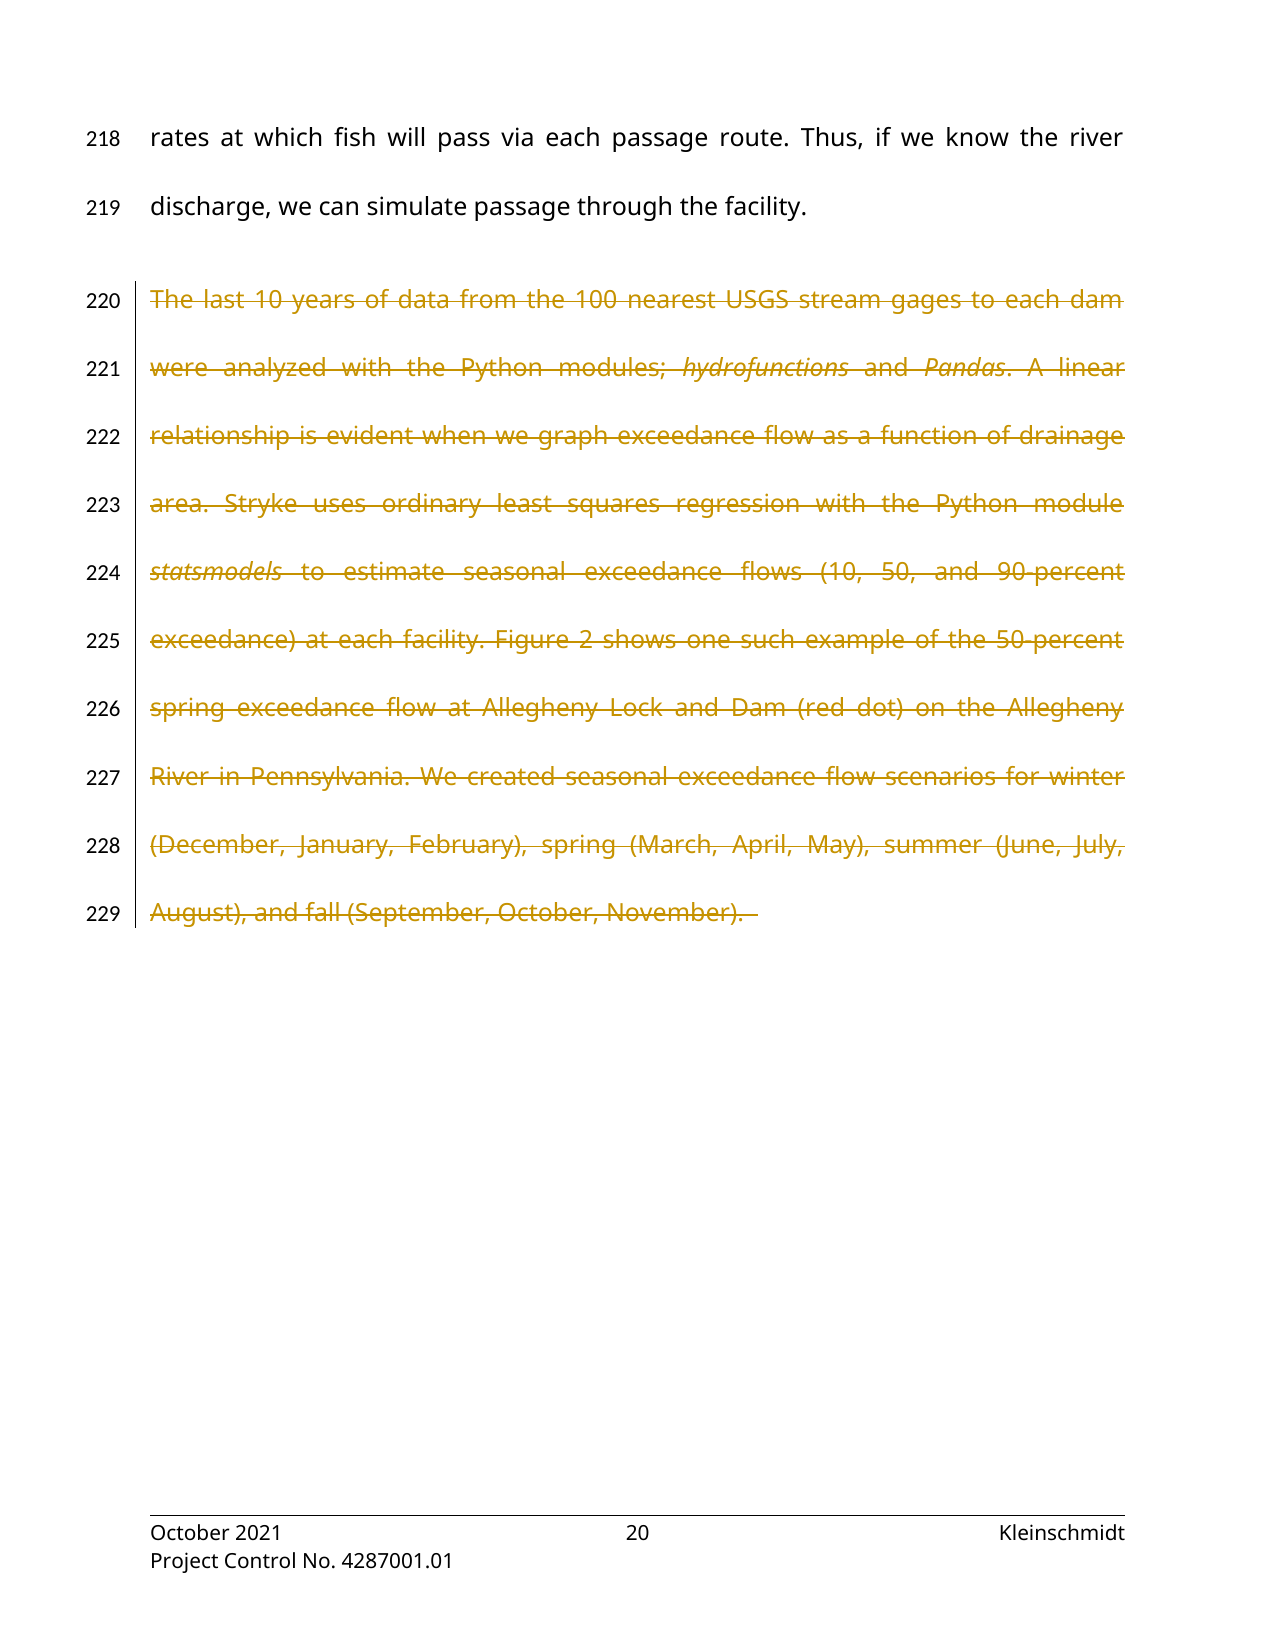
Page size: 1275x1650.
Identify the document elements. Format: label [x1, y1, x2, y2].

text [150, 120, 1125, 222]
